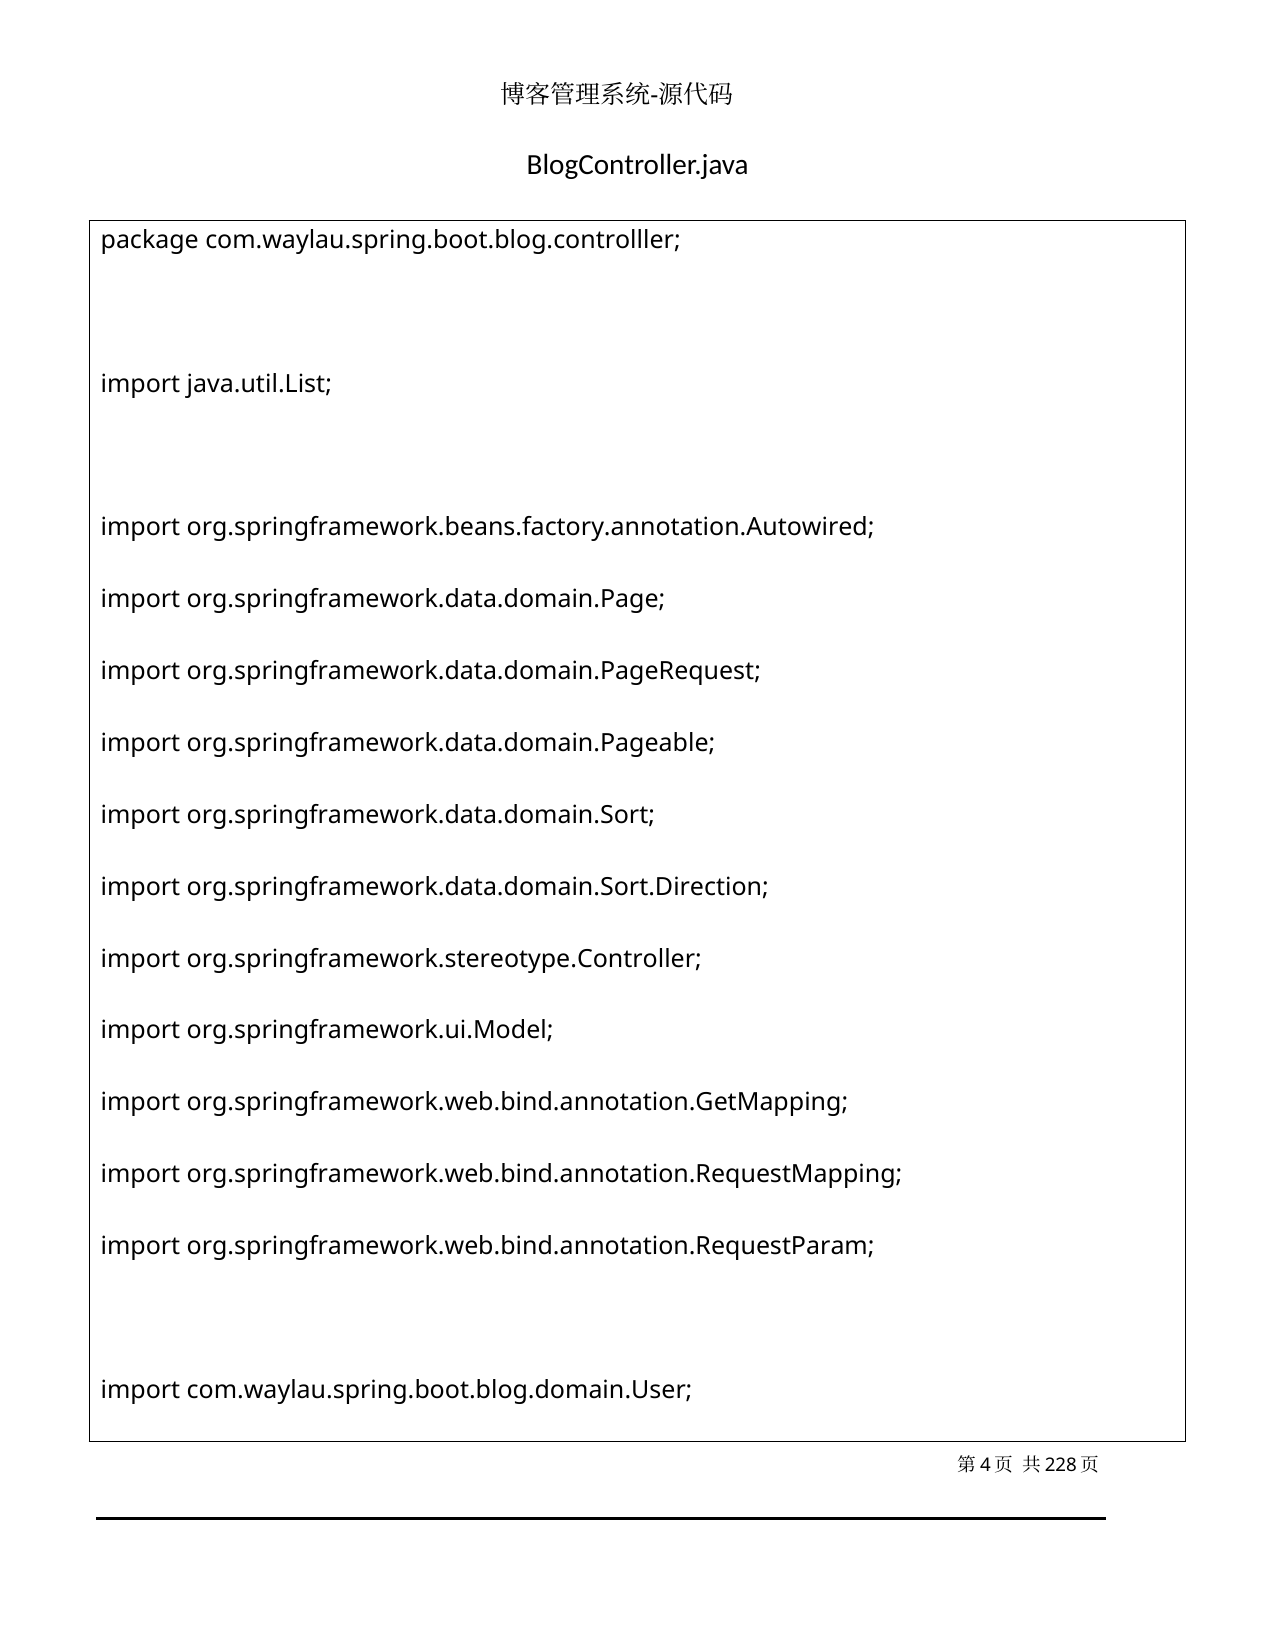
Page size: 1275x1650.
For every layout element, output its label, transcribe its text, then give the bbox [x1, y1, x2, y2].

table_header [90, 221, 1185, 1441]
list BlogController.java [89, 146, 1186, 182]
